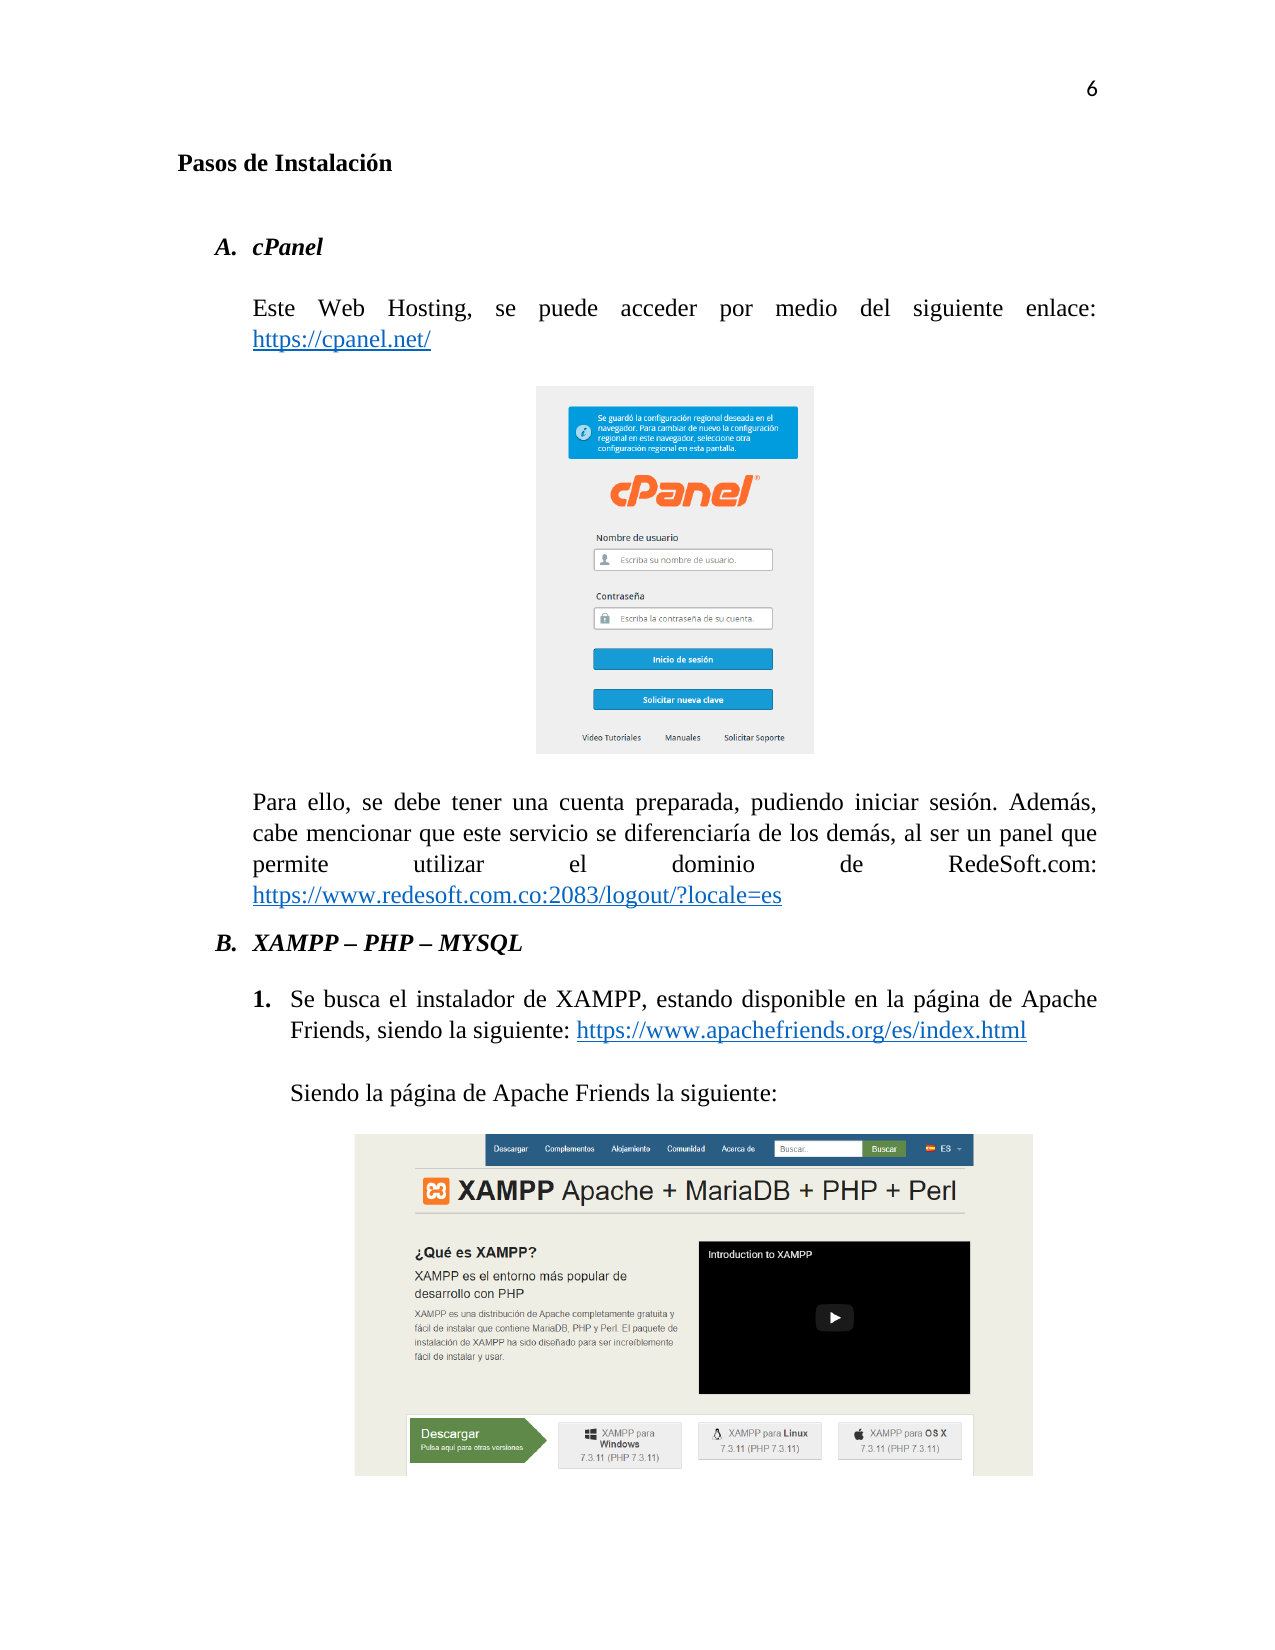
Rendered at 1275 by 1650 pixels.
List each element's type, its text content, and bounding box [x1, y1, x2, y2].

list Siendo la página de Apache Friends la siguiente: [290, 1078, 1098, 1106]
list Para ello, se debe tener una cuenta preparada, pudiendo iniciar sesión. Además, cabe mencionar que este servicio se diferenciaría de los demás, al ser un panel que permite utilizar el dominio de RedeSoft.com: https://www.redesoft.com.co:2083/logout/?locale=es [252, 787, 1098, 909]
subtitle Pasos de Instalación [177, 148, 1098, 176]
list Este Web Hosting, se puede acceder por medio del siguiente enlace: https://cpanel.net/ [252, 293, 1098, 353]
subtitle cPanel [215, 232, 1098, 261]
subtitle XAMPP – PHP – MYSQL [215, 928, 1098, 956]
list Se busca el instalador de XAMPP, estando disponible en la página de Apache Friends, siendo la siguiente: https://www.apachefriends.org/es/index.html [252, 984, 1098, 1044]
